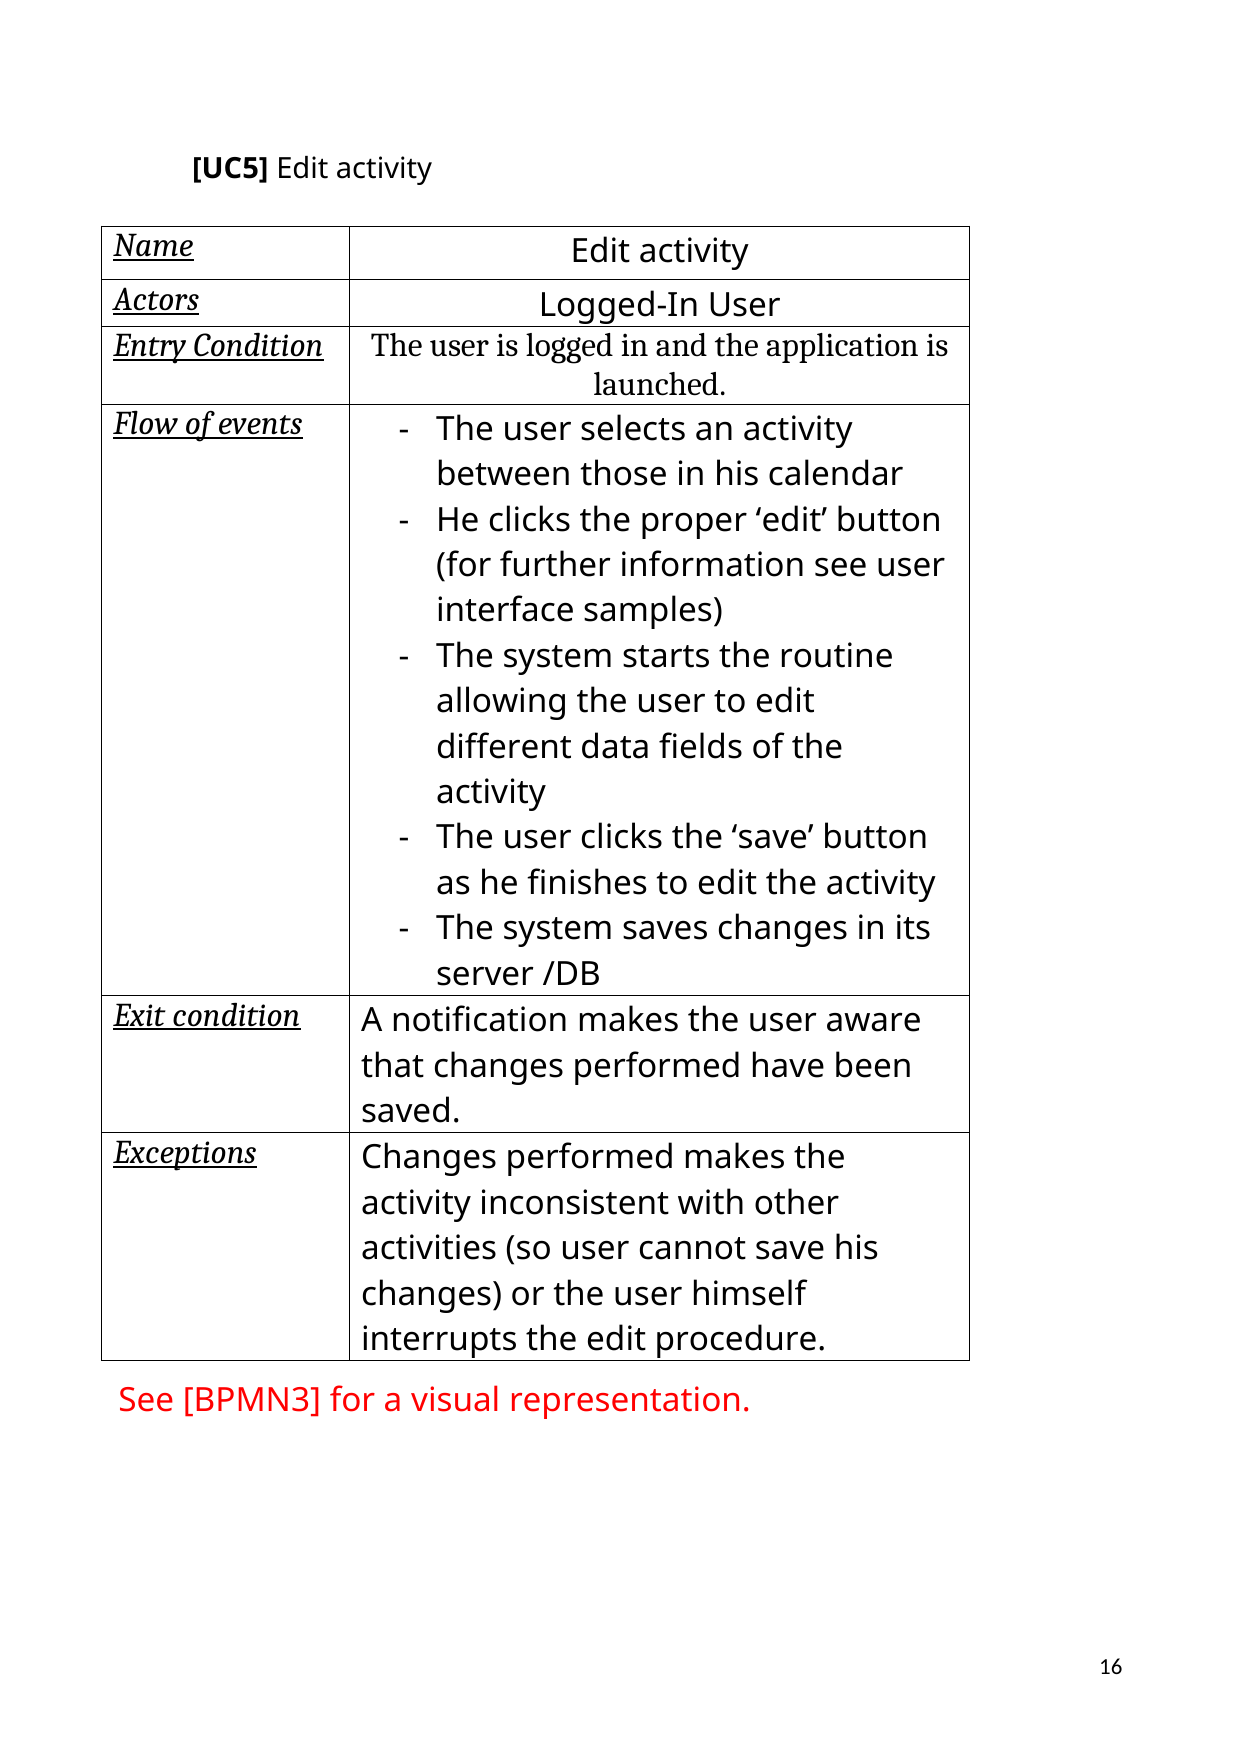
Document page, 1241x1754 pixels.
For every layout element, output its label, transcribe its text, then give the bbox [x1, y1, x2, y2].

table_cell The user is logged in and the application is launched. [350, 327, 969, 403]
table_cell Entry Condition [102, 327, 349, 403]
table_cell A notification makes the user aware that changes performed have been saved. [350, 996, 969, 1132]
table_cell Actors [102, 280, 349, 326]
table_cell Logged-In User [350, 280, 969, 326]
text [UC5] Edit activity [192, 148, 1122, 187]
table_header Edit activity [350, 227, 969, 279]
table_cell Exit condition [102, 996, 349, 1132]
table_cell Exceptions [102, 1133, 349, 1360]
table_cell Flow of events [102, 405, 349, 995]
table_header Name [102, 227, 349, 279]
table_cell Changes performed makes the activity inconsistent with other activities (so user cannot save his changes) or the user himself interrupts the edit procedure. [350, 1133, 969, 1360]
text See [BPMN3] for a visual representation. [118, 1375, 1122, 1421]
table_cell The user selects an activity between those in his calendar He clicks the proper ‘edit’ button (for further information see user interface samples) The system starts the routine allowing the user to edit different data fields of the activity The user clicks the ‘save’ button as he finishes to edit the activity The system saves changes in its server /DB [350, 405, 969, 995]
